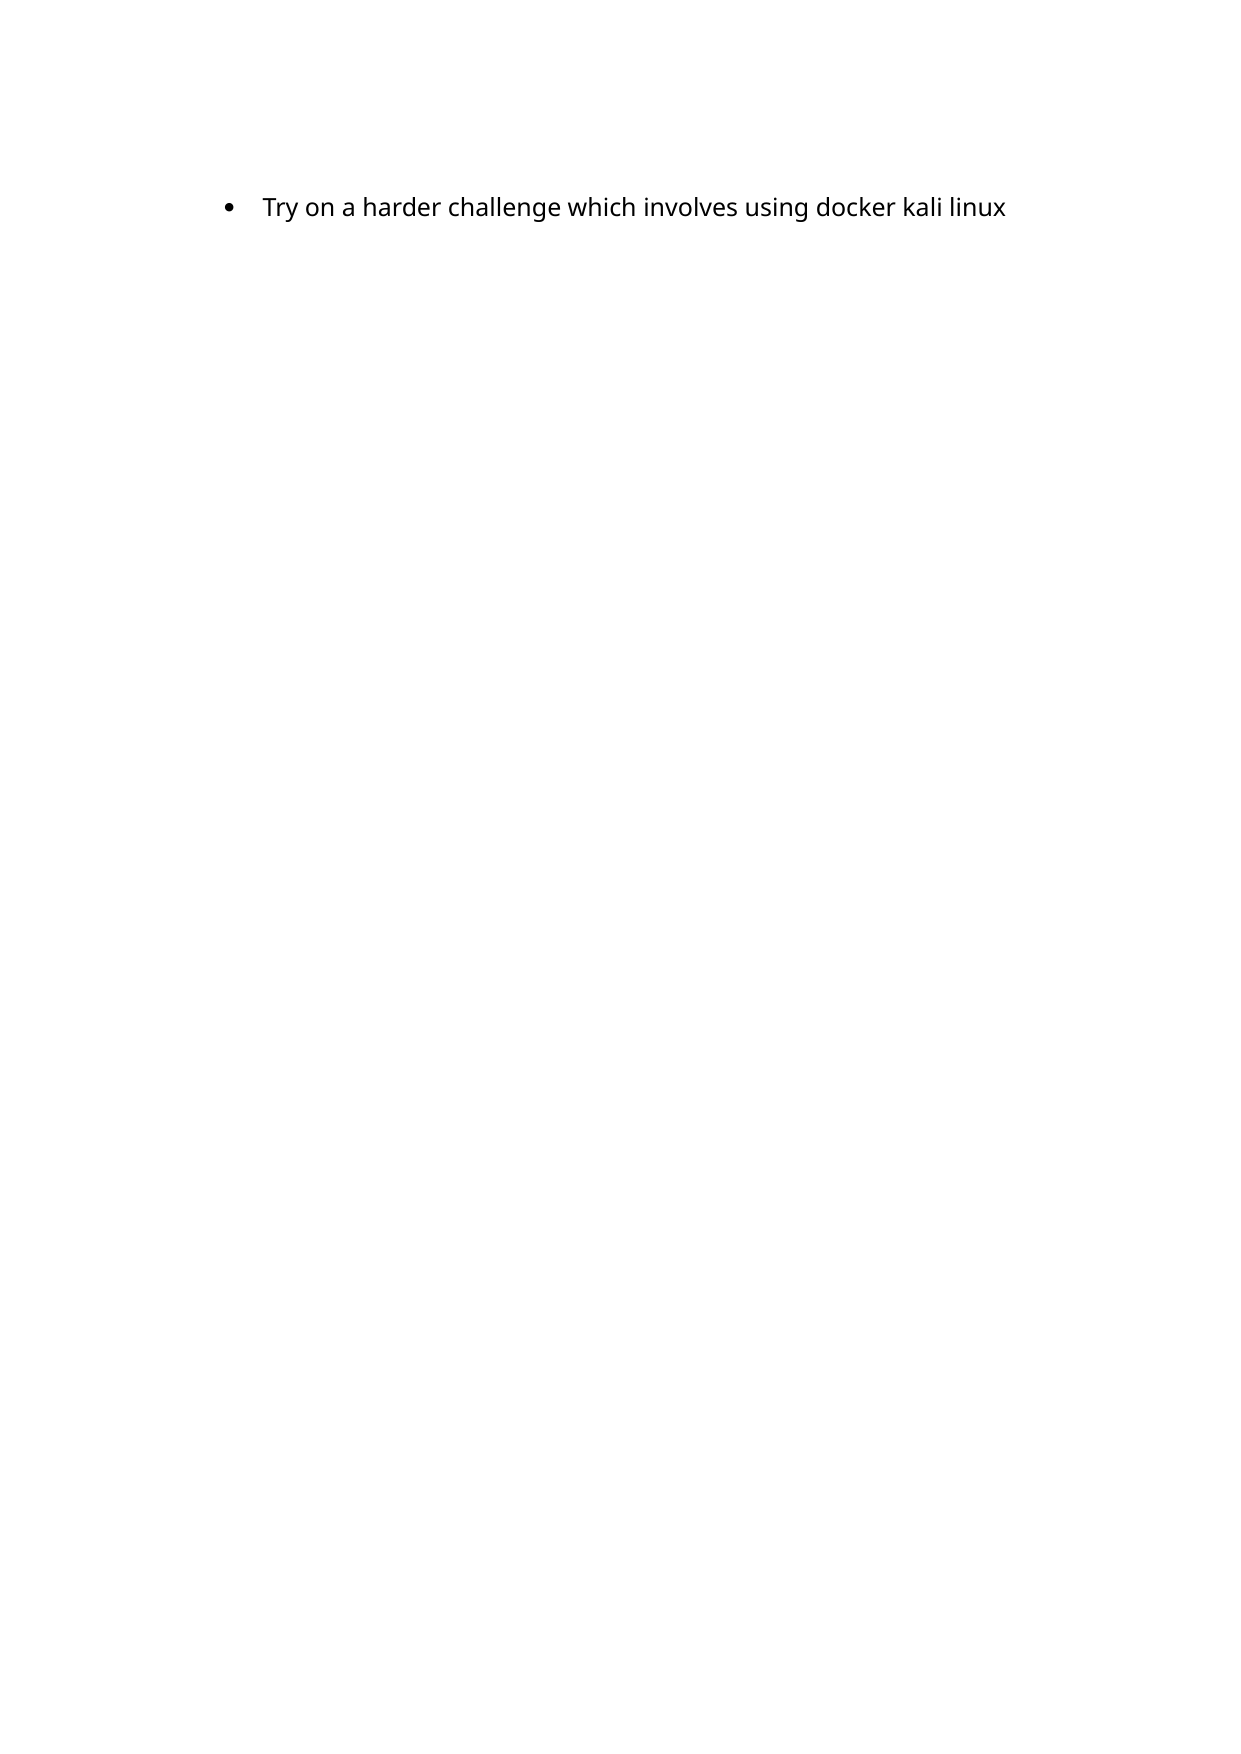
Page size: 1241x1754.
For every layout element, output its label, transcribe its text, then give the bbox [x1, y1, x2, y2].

list Try on a harder challenge which involves using docker kali linux [225, 189, 1090, 223]
